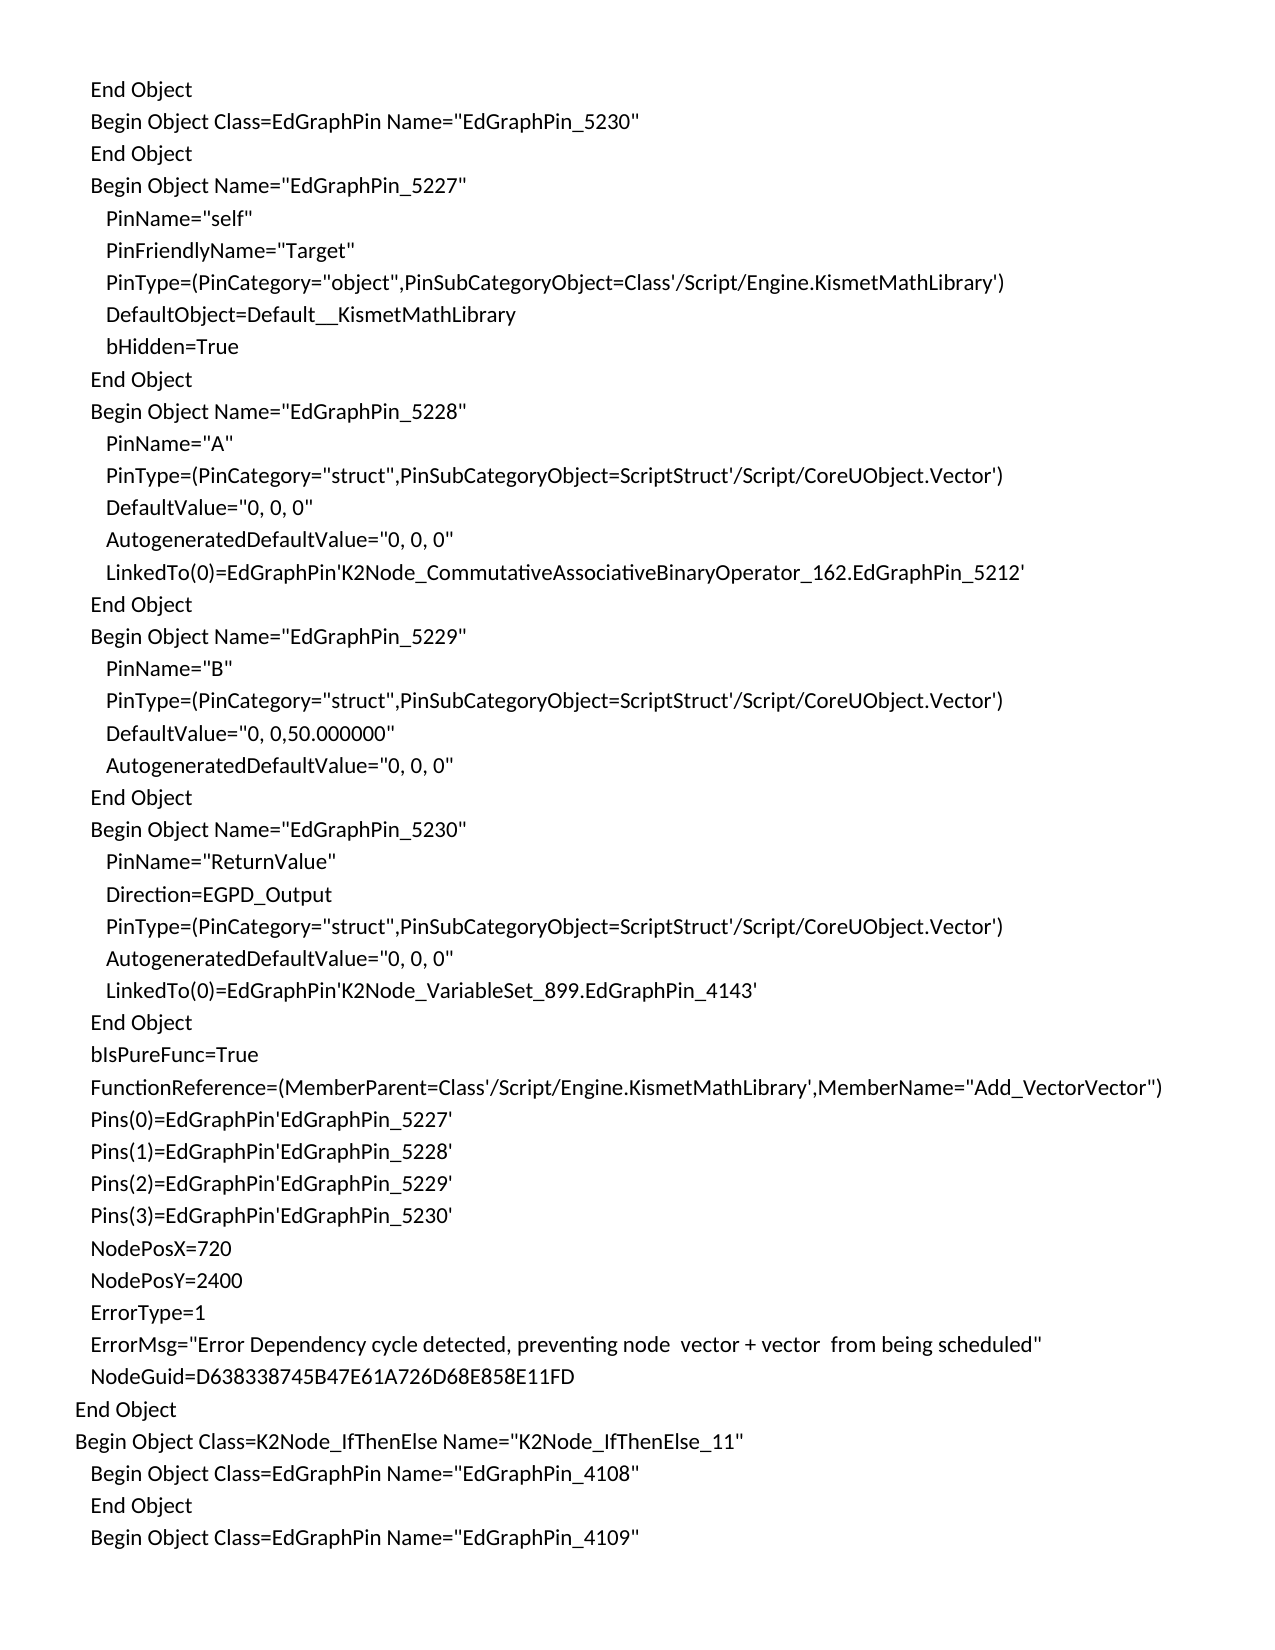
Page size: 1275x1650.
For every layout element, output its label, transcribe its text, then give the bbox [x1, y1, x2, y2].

text LinkedTo(0)=EdGraphPin'K2Node_CommutativeAssociativeBinaryOperator_162.EdGraphPin_5212' [75, 558, 1200, 586]
text Begin Object Class=EdGraphPin Name="EdGraphPin_4108" [75, 1459, 1200, 1487]
text Begin Object Name="EdGraphPin_5228" [75, 397, 1200, 425]
text End Object [75, 1395, 1200, 1423]
text bIsPureFunc=True [75, 1041, 1200, 1069]
text PinFriendlyName="Target" [75, 236, 1200, 264]
text Pins(0)=EdGraphPin'EdGraphPin_5227' [75, 1105, 1200, 1133]
text ErrorMsg="Error Dependency cycle detected, preventing node vector + vector from being scheduled" [75, 1330, 1200, 1358]
text End Object [75, 139, 1200, 167]
text PinType=(PinCategory="struct",PinSubCategoryObject=ScriptStruct'/Script/CoreUObject.Vector') [75, 912, 1200, 940]
text Direction=EGPD_Output [75, 880, 1200, 908]
text End Object [75, 1008, 1200, 1036]
text Pins(3)=EdGraphPin'EdGraphPin_5230' [75, 1202, 1200, 1229]
text End Object [75, 1491, 1200, 1519]
text FunctionReference=(MemberParent=Class'/Script/Engine.KismetMathLibrary',MemberName="Add_VectorVector") [75, 1073, 1200, 1101]
text End Object [75, 783, 1200, 811]
text PinName="B" [75, 654, 1200, 682]
text DefaultObject=Default__KismetMathLibrary [75, 300, 1200, 328]
text End Object [75, 75, 1200, 103]
text AutogeneratedDefaultValue="0, 0, 0" [75, 751, 1200, 779]
text PinName="ReturnValue" [75, 847, 1200, 876]
text End Object [75, 365, 1200, 393]
text ErrorType=1 [75, 1298, 1200, 1326]
text Begin Object Name="EdGraphPin_5229" [75, 622, 1200, 650]
text PinType=(PinCategory="struct",PinSubCategoryObject=ScriptStruct'/Script/CoreUObject.Vector') [75, 461, 1200, 489]
text NodePosX=720 [75, 1234, 1200, 1262]
text LinkedTo(0)=EdGraphPin'K2Node_VariableSet_899.EdGraphPin_4143' [75, 976, 1200, 1004]
text Begin Object Name="EdGraphPin_5227" [75, 172, 1200, 199]
text bHidden=True [75, 332, 1200, 361]
text NodeGuid=D638338745B47E61A726D68E858E11FD [75, 1362, 1200, 1391]
text PinName="A" [75, 429, 1200, 457]
text PinType=(PinCategory="struct",PinSubCategoryObject=ScriptStruct'/Script/CoreUObject.Vector') [75, 687, 1200, 714]
text PinName="self" [75, 204, 1200, 232]
text Pins(2)=EdGraphPin'EdGraphPin_5229' [75, 1169, 1200, 1197]
text PinType=(PinCategory="object",PinSubCategoryObject=Class'/Script/Engine.KismetMathLibrary') [75, 268, 1200, 296]
text Pins(1)=EdGraphPin'EdGraphPin_5228' [75, 1137, 1200, 1165]
text Begin Object Class=EdGraphPin Name="EdGraphPin_5230" [75, 107, 1200, 135]
text Begin Object Name="EdGraphPin_5230" [75, 815, 1200, 843]
text End Object [75, 590, 1200, 618]
text AutogeneratedDefaultValue="0, 0, 0" [75, 526, 1200, 554]
text Begin Object Class=K2Node_IfThenElse Name="K2Node_IfThenElse_11" [75, 1427, 1200, 1455]
text DefaultValue="0, 0, 0" [75, 493, 1200, 521]
text Begin Object Class=EdGraphPin Name="EdGraphPin_4109" [75, 1523, 1200, 1551]
text AutogeneratedDefaultValue="0, 0, 0" [75, 944, 1200, 972]
text NodePosY=2400 [75, 1266, 1200, 1294]
text DefaultValue="0, 0,50.000000" [75, 719, 1200, 747]
